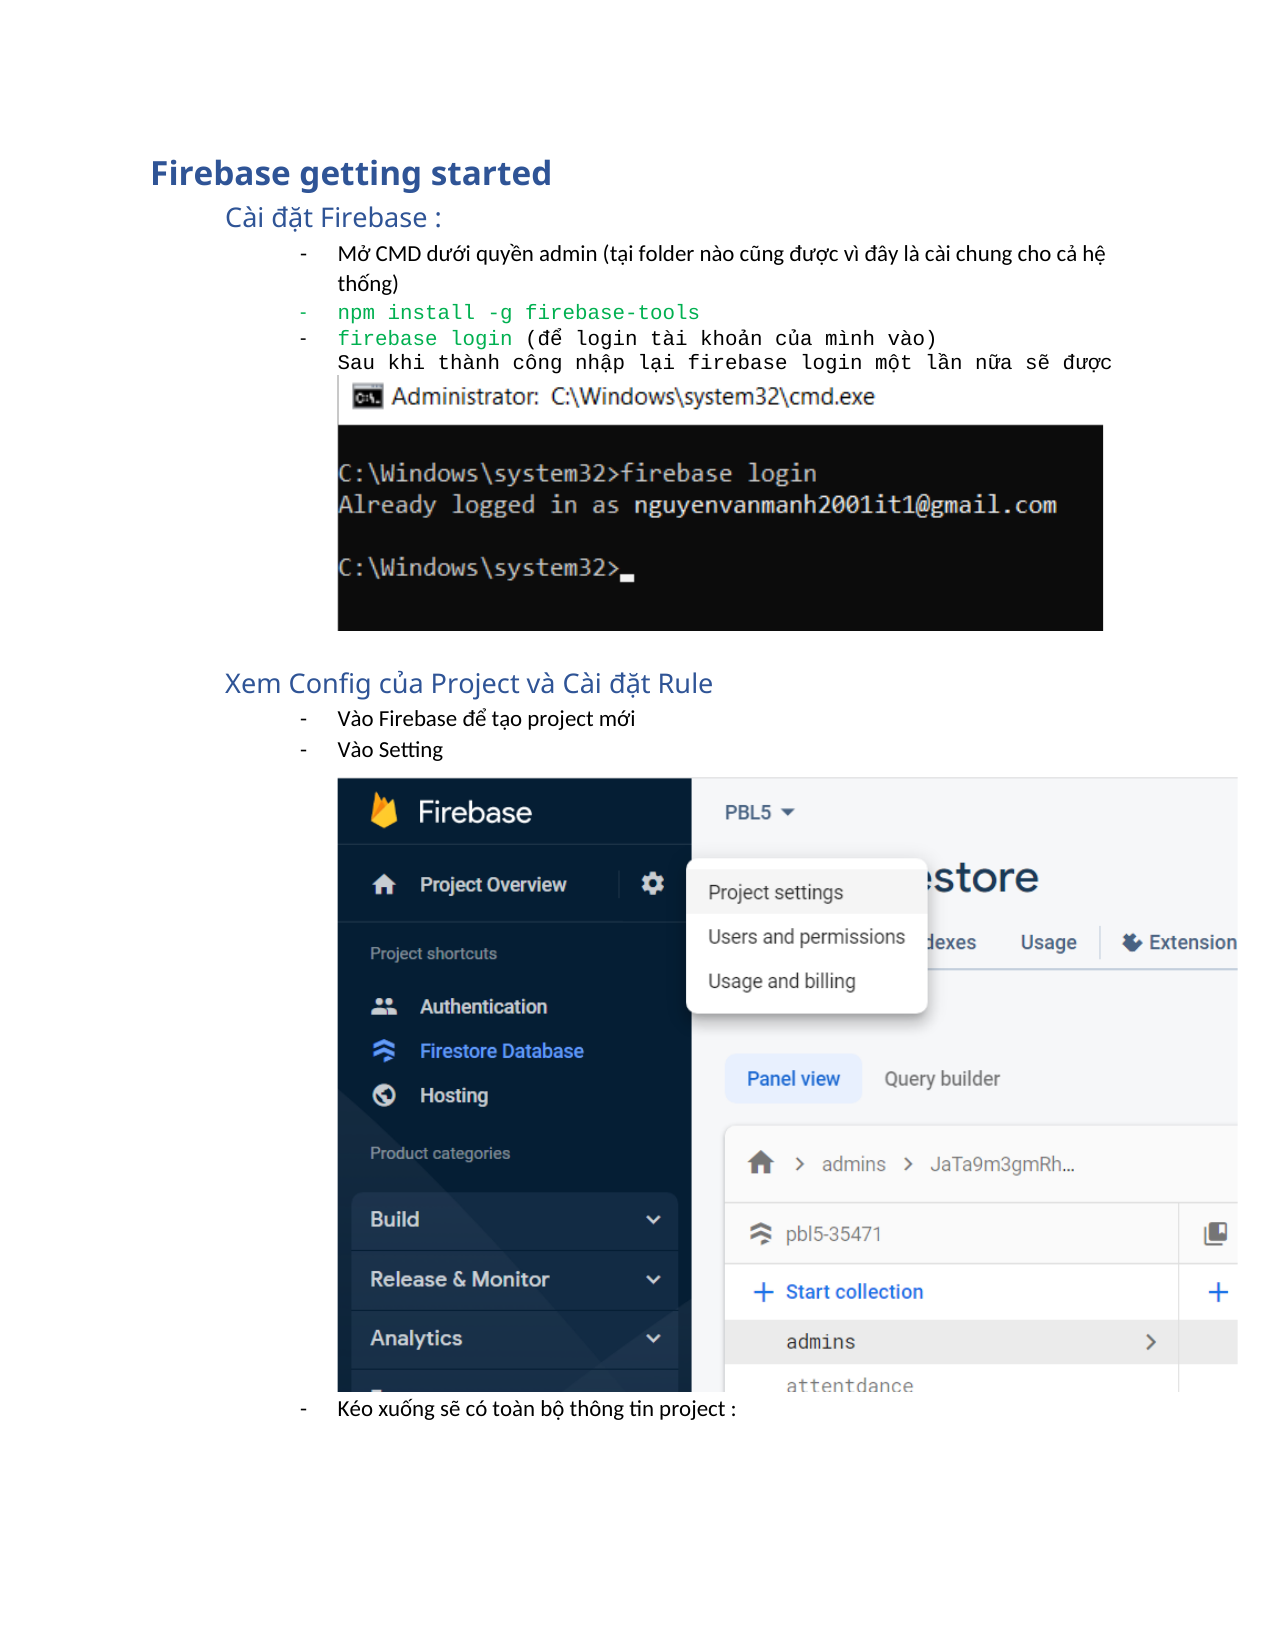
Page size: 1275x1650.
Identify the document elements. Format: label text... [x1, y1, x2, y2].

subtitle Xem Config của Project và Cài đặt Rule [150, 665, 1125, 702]
text Sau khi thành công nhập lại firebase login một lần nữa sẽ được [337, 352, 1125, 376]
list firebase login (để login tài khoản của mình vào) [300, 326, 1125, 352]
list Kéo xuống sẽ có toàn bộ thông tin project : [300, 1394, 1125, 1422]
list Vào Setting [300, 735, 1125, 763]
picture [337, 375, 1104, 631]
subtitle Firebase getting started [150, 150, 1125, 195]
list Vào Firebase để tạo project mới [300, 704, 1125, 733]
picture [337, 765, 1238, 1392]
list npm install -g firebase-tools [300, 299, 1125, 326]
list Mở CMD dưới quyền admin (tại folder nào cũng được vì đây là cài chung cho cả hệ thống) [300, 239, 1125, 297]
subtitle Cài đặt Firebase : [225, 199, 1125, 236]
